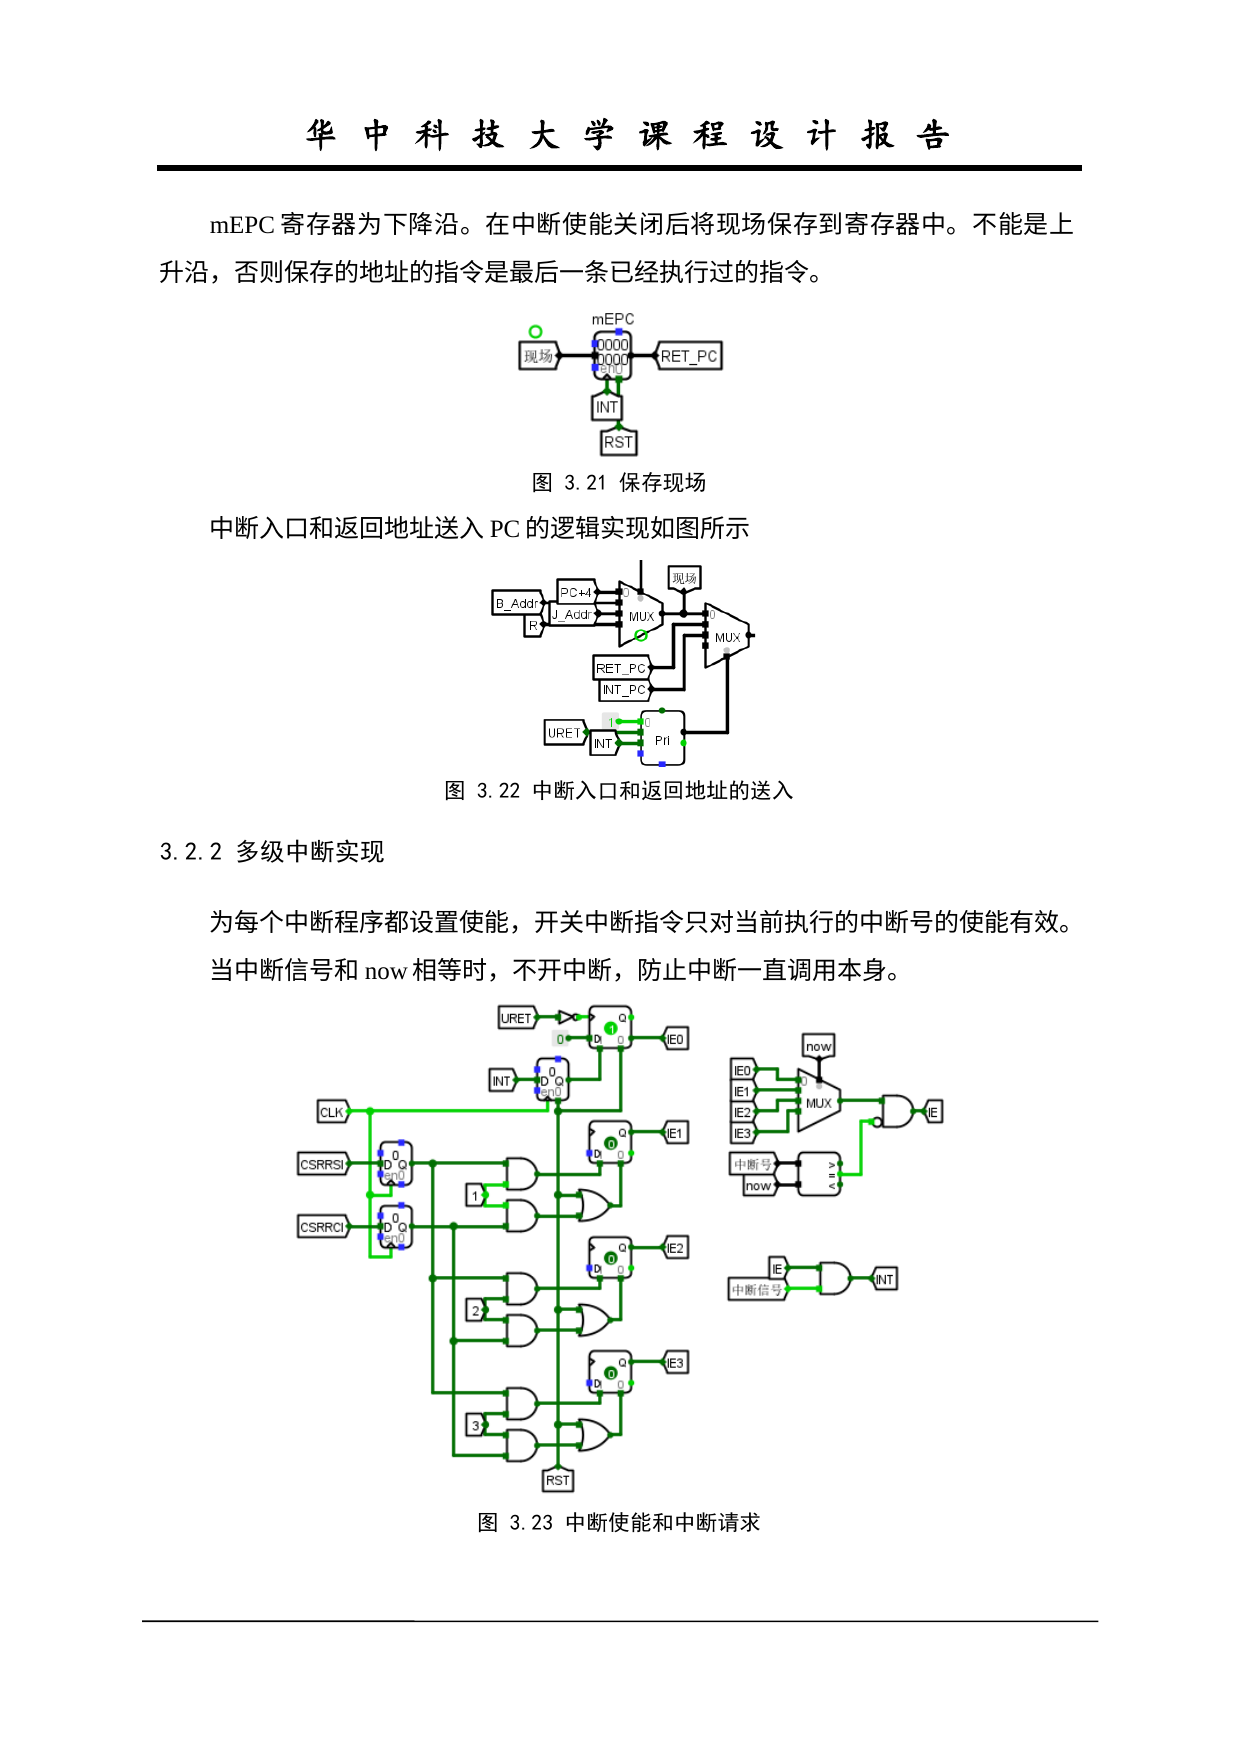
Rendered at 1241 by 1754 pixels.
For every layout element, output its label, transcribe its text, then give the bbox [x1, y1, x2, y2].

text 中断入口和返回地址送入PC的逻辑实现如图所示 [159, 503, 1075, 551]
text 为每个中断程序都设置使能，开关中断指令只对当前执行的中断号的使能有效。 [159, 897, 1075, 945]
picture [286, 1002, 951, 1499]
picture [509, 303, 728, 459]
subtitle 多级中断实现 [159, 825, 1078, 873]
picture [482, 560, 756, 767]
text mEPC寄存器为下降沿。在中断使能关闭后将现场保存到寄存器中。不能是上升沿，否则保存的地址的指令是最后一条已经执行过的指令。 [159, 198, 1075, 294]
text 当中断信号和now相等时，不开中断，防止中断一直调用本身。 [159, 945, 1075, 993]
